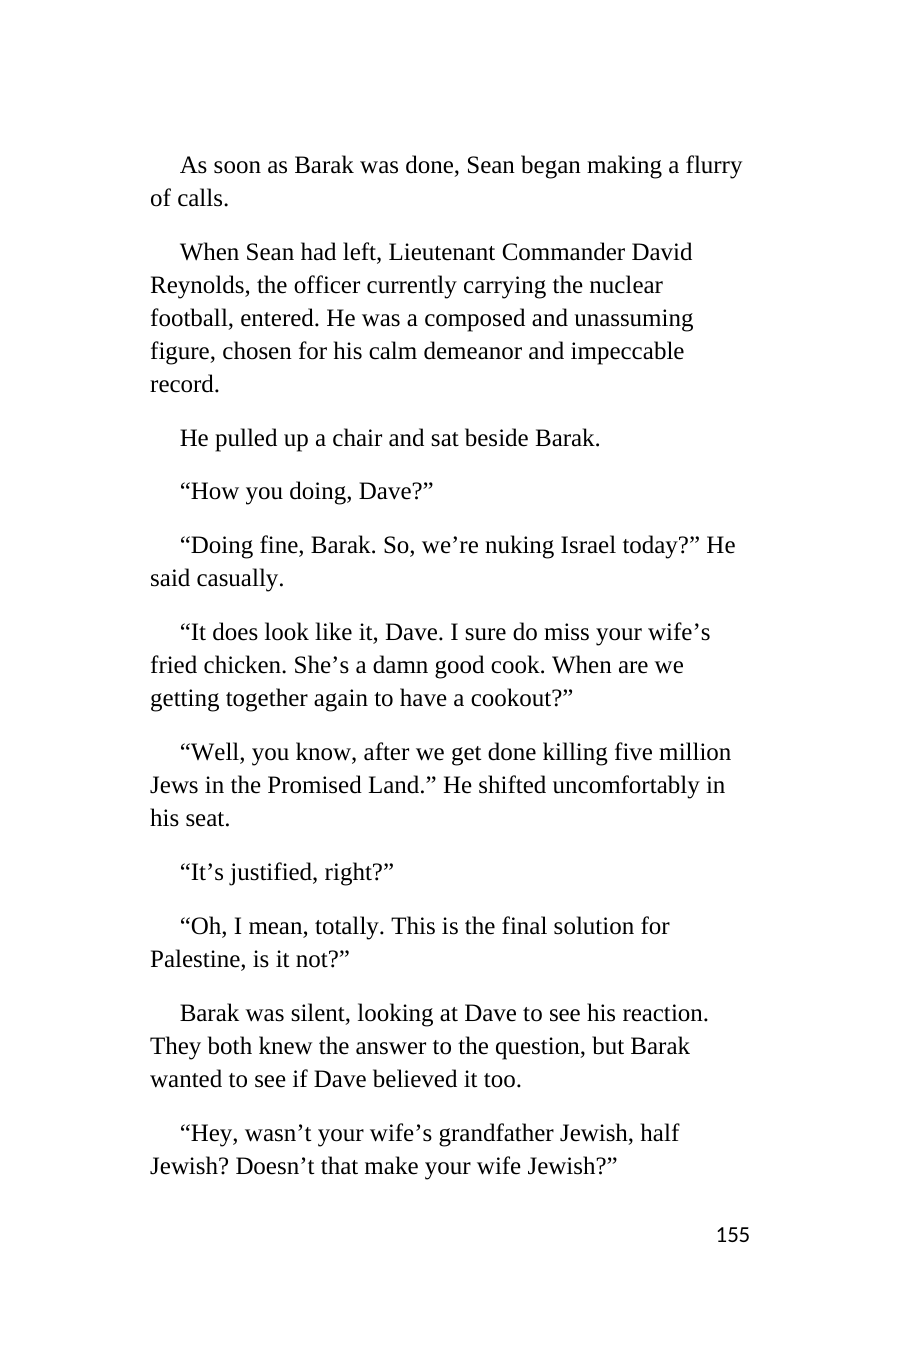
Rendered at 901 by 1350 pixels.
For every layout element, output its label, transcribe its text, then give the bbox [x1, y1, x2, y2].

text As soon as Barak was done, Sean began making a flurry of calls. [150, 150, 750, 212]
text “It does look like it, Dave. I sure do miss your wife’s fried chicken. She’s a damn good cook. When are we getting together again to have a cookout?” [150, 617, 750, 712]
text When Sean had left, Lieutenant Commander David Reynolds, the officer currently carrying the nuclear football, entered. He was a composed and unassuming figure, chosen for his calm demeanor and impeccable record. [150, 237, 750, 398]
text “Hey, wasn’t your wife’s grandfather Jewish, half Jewish? Doesn’t that make your wife Jewish?” [150, 1118, 750, 1179]
text “It’s justified, right?” [150, 857, 750, 886]
text “How you doing, Dave?” [150, 477, 750, 505]
text Barak was silent, looking at Dave to see his reaction. They both knew the answer to the question, but Barak wanted to see if Dave believed it too. [150, 998, 750, 1093]
text He pulled up a chair and sat beside Barak. [150, 423, 750, 452]
text “Well, you know, after we get done killing five million Jews in the Promised Land.” He shifted uncomfortably in his seat. [150, 737, 750, 832]
text “Doing fine, Barak. So, we’re nuking Israel today?” He said casually. [150, 531, 750, 592]
text “Oh, I mean, totally. This is the final solution for Palestine, is it not?” [150, 911, 750, 973]
